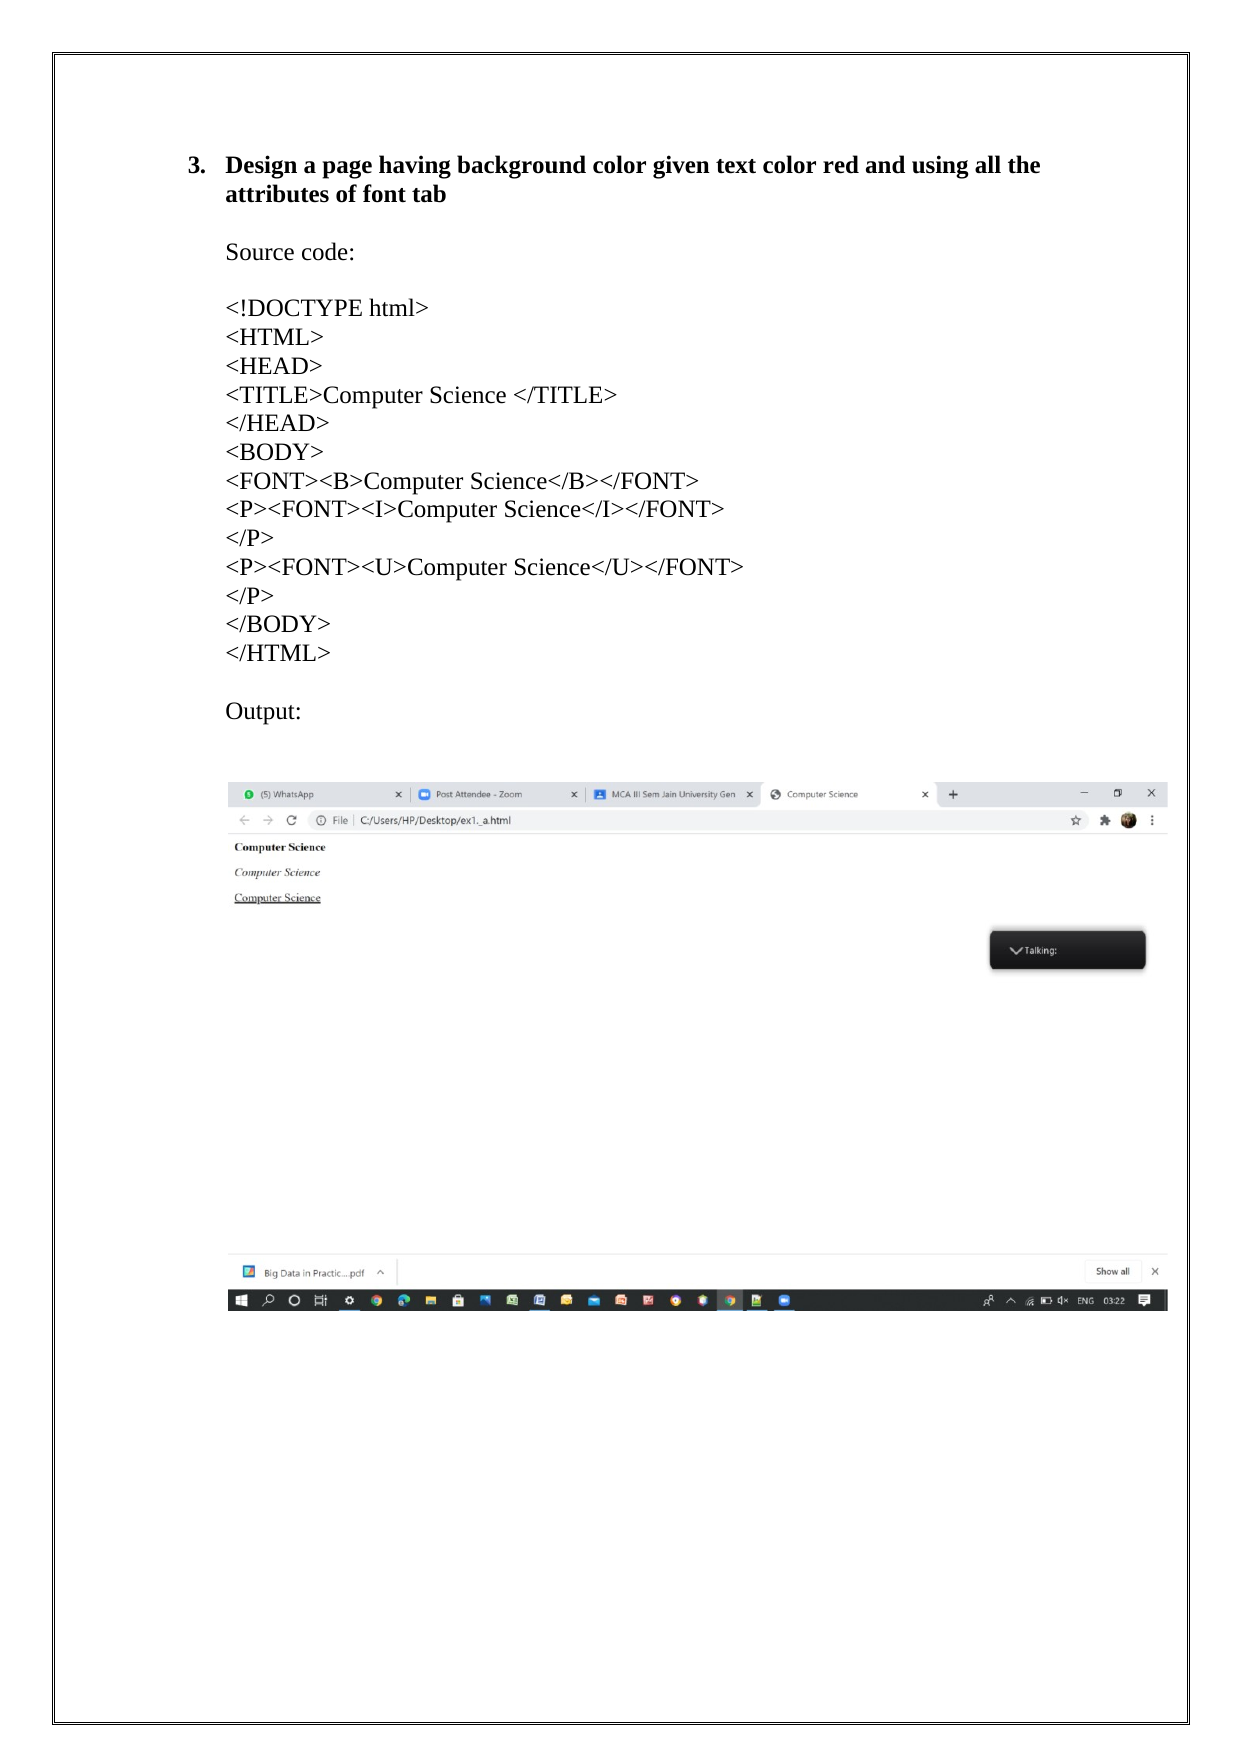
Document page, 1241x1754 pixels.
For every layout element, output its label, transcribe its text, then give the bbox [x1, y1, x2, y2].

text <BODY> [225, 438, 1180, 466]
text <HEAD> [225, 351, 1180, 380]
text </BODY> [225, 610, 1180, 638]
text <HTML> [225, 323, 1180, 351]
text <P><FONT><U>Computer Science</U></FONT> [225, 553, 1180, 581]
text </P> [225, 581, 1180, 610]
text </HEAD> [225, 409, 1180, 438]
text <FONT><B>Computer Science</B></FONT> [225, 466, 1180, 495]
picture [228, 782, 1168, 1311]
text Source code: [225, 237, 1180, 265]
text </HTML> [225, 638, 1180, 667]
text </P> [225, 524, 1180, 553]
text <!DOCTYPE html> [225, 294, 1180, 323]
subtitle Design a page having background color given text color red and using all the attributes of font tab [188, 150, 1041, 208]
text <P><FONT><I>Computer Science</I></FONT> [225, 495, 1180, 523]
text <TITLE>Computer Science </TITLE> [225, 380, 1180, 409]
text Output: [225, 696, 1180, 725]
